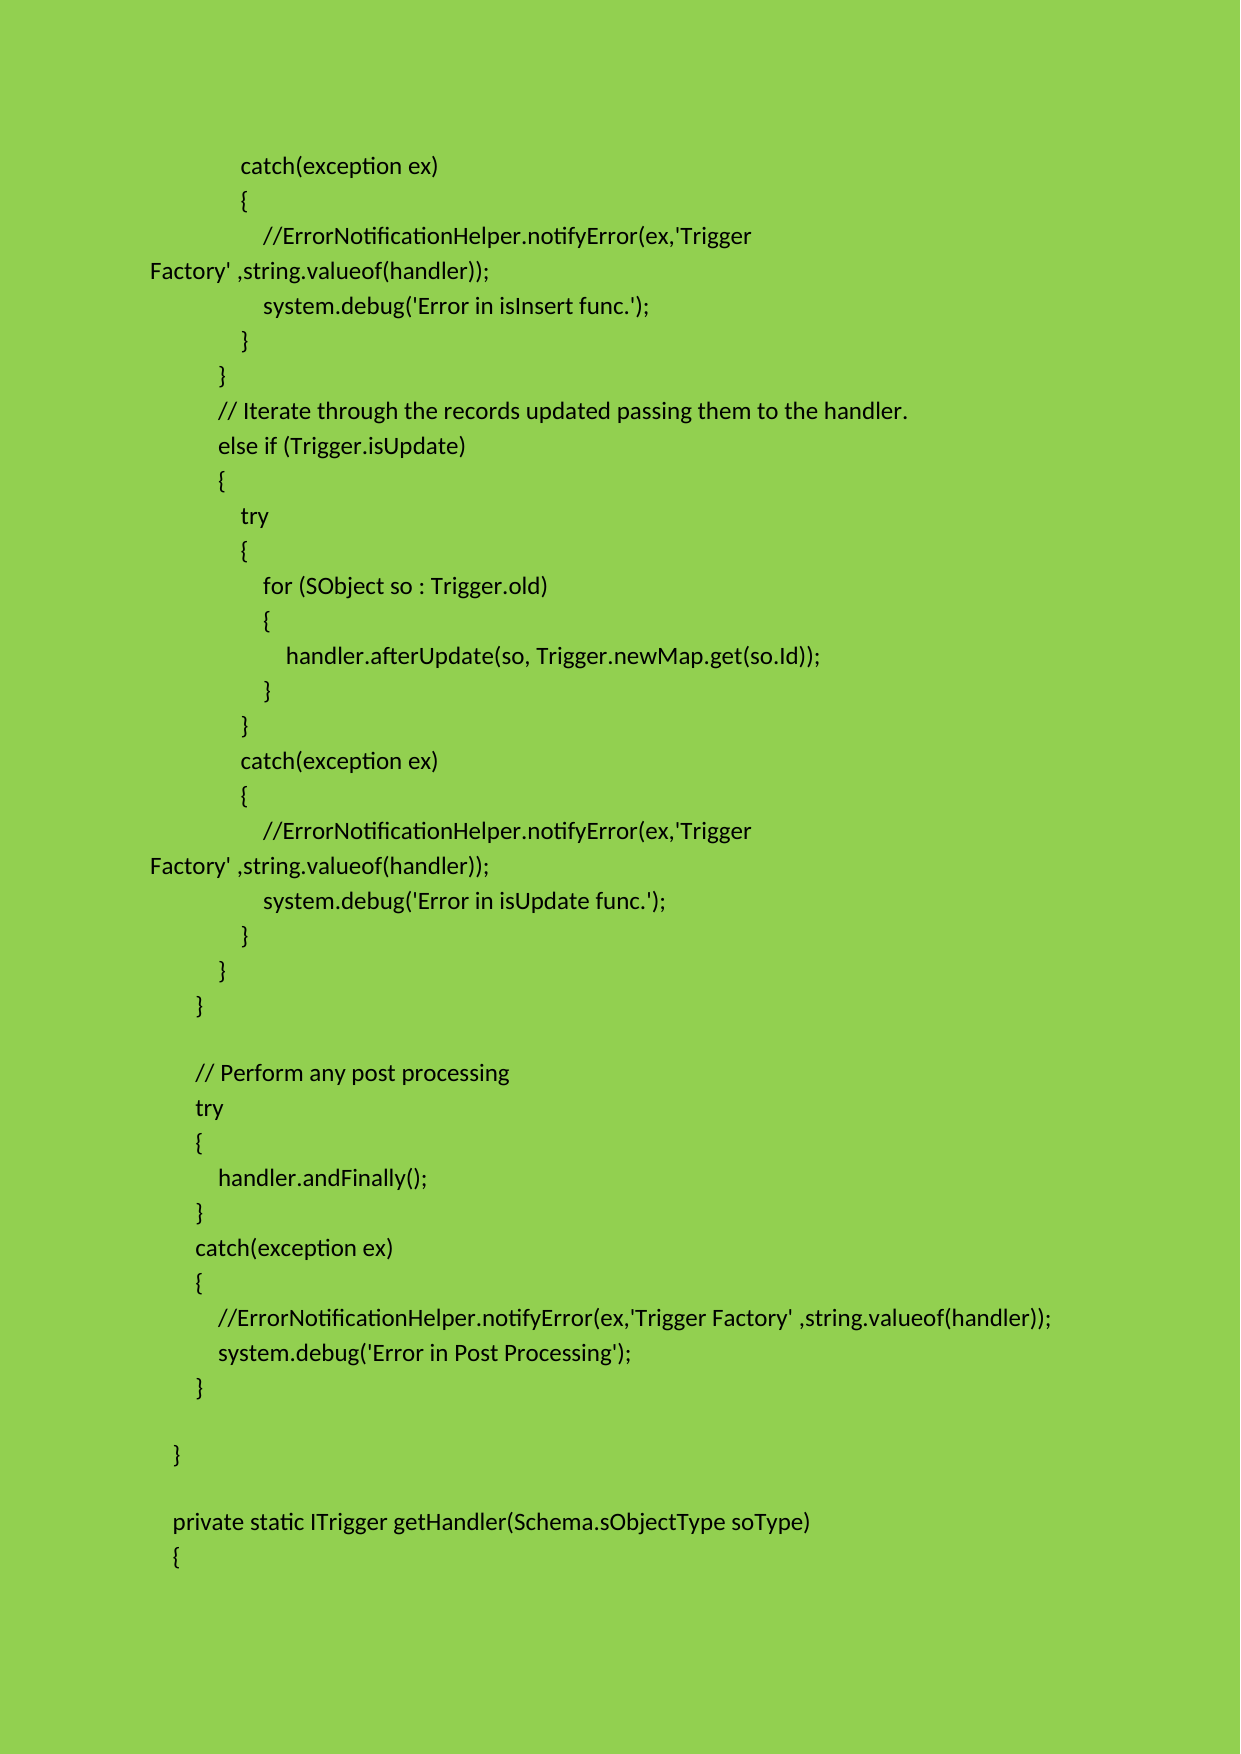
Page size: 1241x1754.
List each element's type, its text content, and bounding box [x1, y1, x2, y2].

text } [150, 920, 1090, 951]
text catch(exception ex) [150, 745, 1090, 776]
text catch(exception ex) [150, 150, 1090, 181]
text } [150, 1439, 1090, 1470]
text } [150, 710, 1090, 741]
text private static ITrigger getHandler(Schema.sObjectType soType) [150, 1507, 1090, 1537]
text { [150, 1127, 1090, 1158]
text else if (Trigger.isUpdate) [150, 430, 1090, 461]
text // Iterate through the records updated passing them to the handler. [150, 395, 1090, 426]
text handler.andFinally(); [150, 1162, 1090, 1193]
text //ErrorNotificationHelper.notifyError(ex,'Trigger Factory' ,string.valueof(handler)); [150, 815, 1090, 881]
text } [150, 990, 1090, 1021]
text } [150, 955, 1090, 986]
text system.debug('Error in Post Processing'); [150, 1337, 1090, 1368]
text } [150, 325, 1090, 356]
text handler.afterUpdate(so, Trigger.newMap.get(so.Id)); [150, 640, 1090, 671]
text catch(exception ex) [150, 1232, 1090, 1263]
text } [150, 675, 1090, 706]
text { [150, 465, 1090, 496]
text system.debug('Error in isUpdate func.'); [150, 885, 1090, 916]
text system.debug('Error in isInsert func.'); [150, 290, 1090, 321]
text try [150, 1092, 1090, 1123]
text { [150, 605, 1090, 636]
text { [150, 185, 1090, 216]
text } [150, 1197, 1090, 1228]
text { [150, 1267, 1090, 1298]
text for (SObject so : Trigger.old) [150, 570, 1090, 601]
text } [150, 1372, 1090, 1403]
text { [150, 1542, 1090, 1572]
text { [150, 780, 1090, 811]
text } [150, 360, 1090, 391]
text //ErrorNotificationHelper.notifyError(ex,'Trigger Factory' ,string.valueof(handler)); [150, 1302, 1090, 1333]
text //ErrorNotificationHelper.notifyError(ex,'Trigger Factory' ,string.valueof(handler)); [150, 220, 1090, 286]
text // Perform any post processing [150, 1057, 1090, 1088]
text { [150, 535, 1090, 566]
text try [150, 500, 1090, 531]
